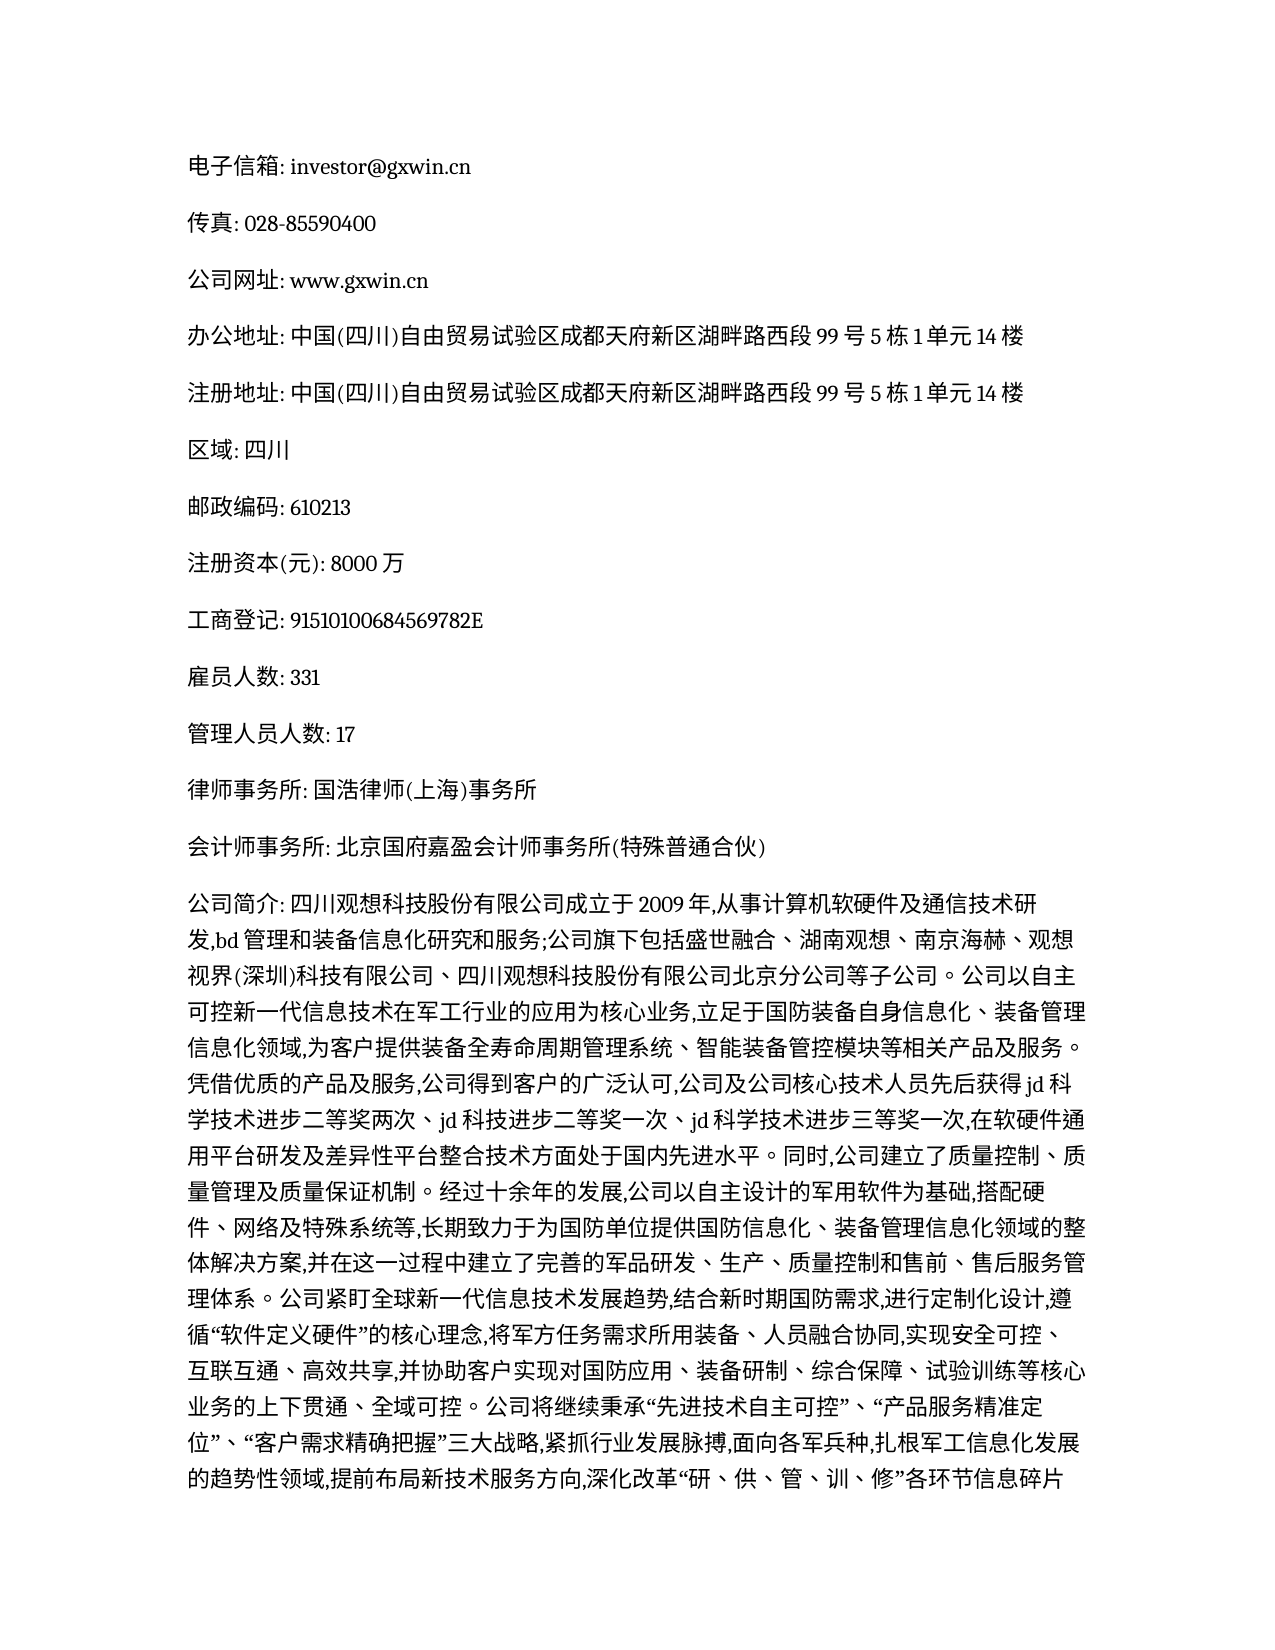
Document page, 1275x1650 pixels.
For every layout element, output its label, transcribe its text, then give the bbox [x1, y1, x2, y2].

text 区域: 四川 [187, 434, 1087, 465]
text 律师事务所: 国浩律师(上海)事务所 [187, 774, 1087, 806]
text 注册资本(元): 8000万 [187, 547, 1087, 579]
text 邮政编码: 610213 [187, 491, 1087, 522]
text 管理人员人数: 17 [187, 718, 1087, 749]
text 雇员人数: 331 [187, 661, 1087, 692]
text 办公地址: 中国(四川)自由贸易试验区成都天府新区湖畔路西段99号5栋1单元14楼 [187, 320, 1087, 352]
text 会计师事务所: 北京国府嘉盈会计师事务所(特殊普通合伙) [187, 831, 1087, 862]
text 工商登记: 91510100684569782E [187, 604, 1087, 635]
text 注册地址: 中国(四川)自由贸易试验区成都天府新区湖畔路西段99号5栋1单元14楼 [187, 377, 1087, 408]
text 公司网址: www.gxwin.cn [187, 263, 1087, 295]
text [187, 888, 1087, 1494]
text 传真: 028-85590400 [187, 207, 1087, 238]
text 电子信箱: investor@gxwin.cn [187, 150, 1087, 181]
